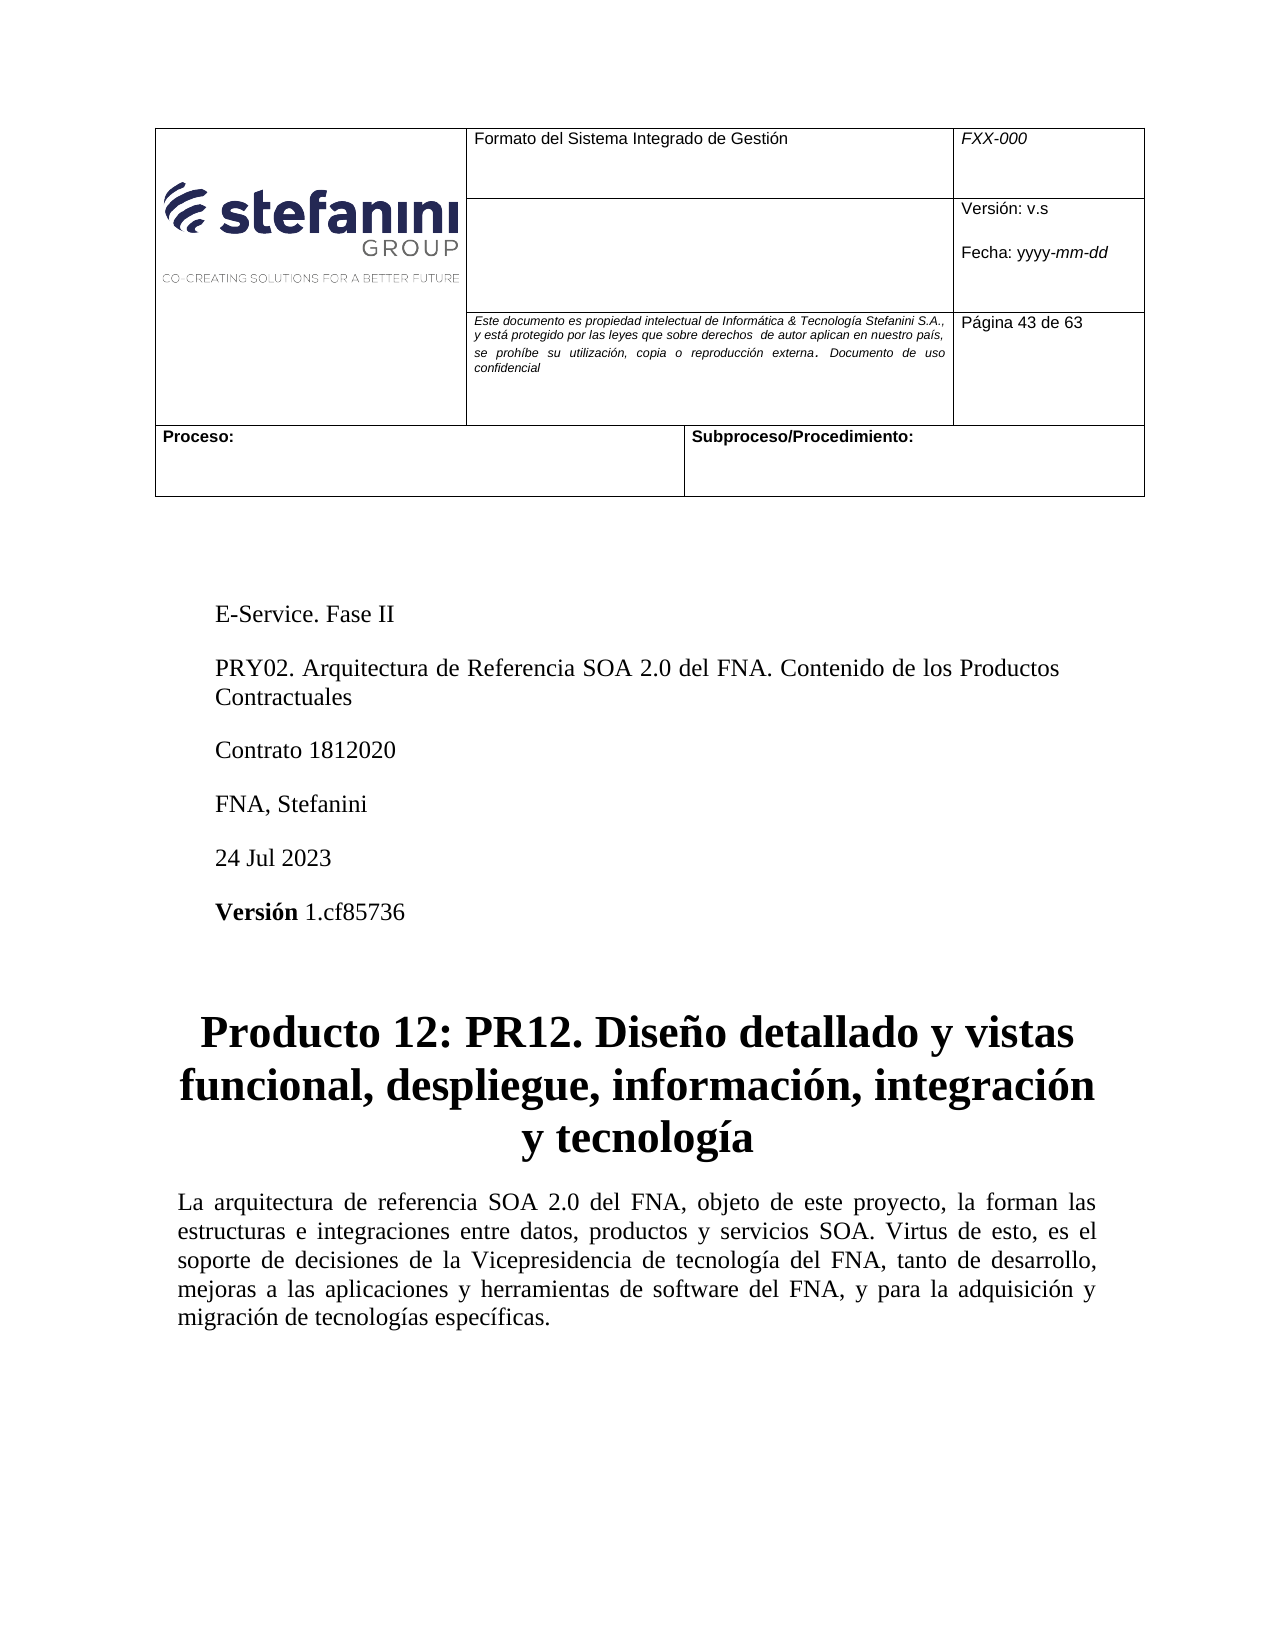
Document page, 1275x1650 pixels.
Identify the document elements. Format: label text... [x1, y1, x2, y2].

text Versión 1.cf85736 [215, 897, 1060, 926]
text La arquitectura de referencia SOA 2.0 del FNA, objeto de este proyecto, la forman las estructuras e integraciones entre datos, productos y servicios SOA. Virtus de esto, es el soporte de decisiones de la Vicepresidencia de tecnología del FNA, tanto de desarrollo, mejoras a las aplicaciones y herramientas de software del FNA, y para la adquisición y migración de tecnologías específicas. [177, 1187, 1098, 1331]
text FNA, Stefanini [215, 789, 1060, 818]
text 24 Jul 2023 [215, 843, 1060, 872]
picture [162, 182, 460, 286]
text PRY02. Arquitectura de Referencia SOA 2.0 del FNA. Contenido de los Productos Contractuales [215, 653, 1060, 711]
subtitle Producto 12: PR12. Diseño detallado y vistas funcional, despliegue, información, integración y tecnología​ [177, 1004, 1098, 1162]
text E-Service. Fase II [215, 599, 1060, 628]
text Contrato 1812020 [215, 736, 1060, 764]
